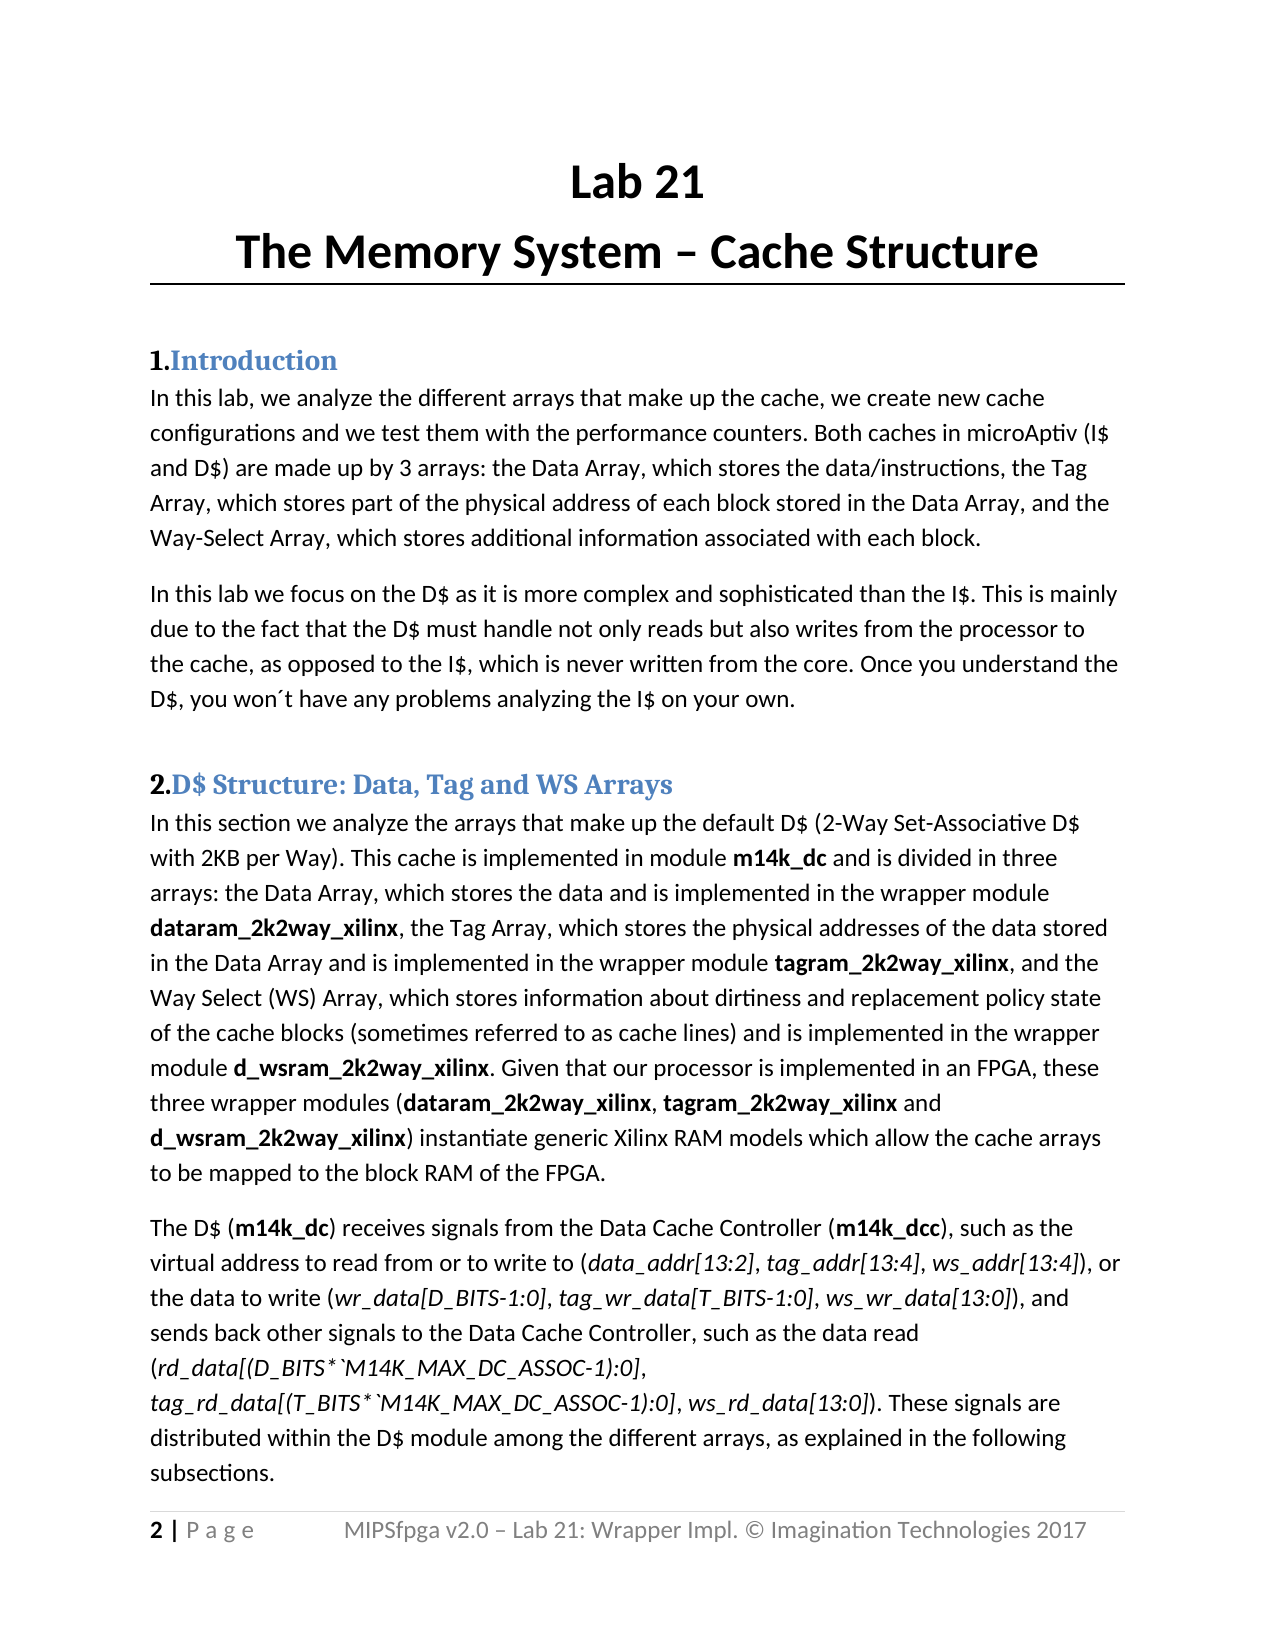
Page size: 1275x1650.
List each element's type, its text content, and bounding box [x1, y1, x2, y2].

text The D$ (m14k_dc) receives signals from the Data Cache Controller (m14k_dcc), such as the virtual address to read from or to write to (data_addr[13:2], tag_addr[13:4], ws_addr[13:4]), or the data to write (wr_data[D_BITS-1:0], tag_wr_data[T_BITS-1:0], ws_wr_data[13:0]), and sends back other signals to the Data Cache Controller, such as the data read (rd_data[(D_BITS*`M14K_MAX_DC_ASSOC-1):0], tag_rd_data[(T_BITS*`M14K_MAX_DC_ASSOC-1):0], ws_rd_data[13:0]). These signals are distributed within the D$ module among the different arrays, as explained in the following subsections. [150, 1213, 1125, 1488]
subtitle D$ Structure: Data, Tag and WS Arrays [150, 768, 1125, 802]
subtitle Introduction [150, 344, 1125, 377]
text In this lab, we analyze the different arrays that make up the cache, we create new cache configurations and we test them with the performance counters. Both caches in microAptiv (I$ and D$) are made up by 3 arrays: the Data Array, which stores the data/instructions, the Tag Array, which stores part of the physical address of each block stored in the Data Array, and the Way-Select Array, which stores additional information associated with each block. [150, 382, 1125, 553]
text In this section we analyze the arrays that make up the default D$ (2-Way Set-Associative D$ with 2KB per Way). This cache is implemented in module m14k_dc and is divided in three arrays: the Data Array, which stores the data and is implemented in the wrapper module dataram_2k2way_xilinx, the Tag Array, which stores the physical addresses of the data stored in the Data Array and is implemented in the wrapper module tagram_2k2way_xilinx, and the Way Select (WS) Array, which stores information about dirtiness and replacement policy state of the cache blocks (sometimes referred to as cache lines) and is implemented in the wrapper module d_wsram_2k2way_xilinx. Given that our processor is implemented in an FPGA, these three wrapper modules (dataram_2k2way_xilinx, tagram_2k2way_xilinx and d_wsram_2k2way_xilinx) instantiate generic Xilinx RAM models which allow the cache arrays to be mapped to the block RAM of the FPGA. [150, 807, 1125, 1187]
text In this lab we focus on the D$ as it is more complex and sophisticated than the I$. This is mainly due to the fact that the D$ must handle not only reads but also writes from the processor to the cache, as opposed to the I$, which is never written from the core. Once you understand the D$, you won´t have any problems analyzing the I$ on your own. [150, 578, 1125, 714]
text The Memory System – Cache Structure [150, 220, 1125, 283]
text Lab 21 [150, 150, 1125, 211]
